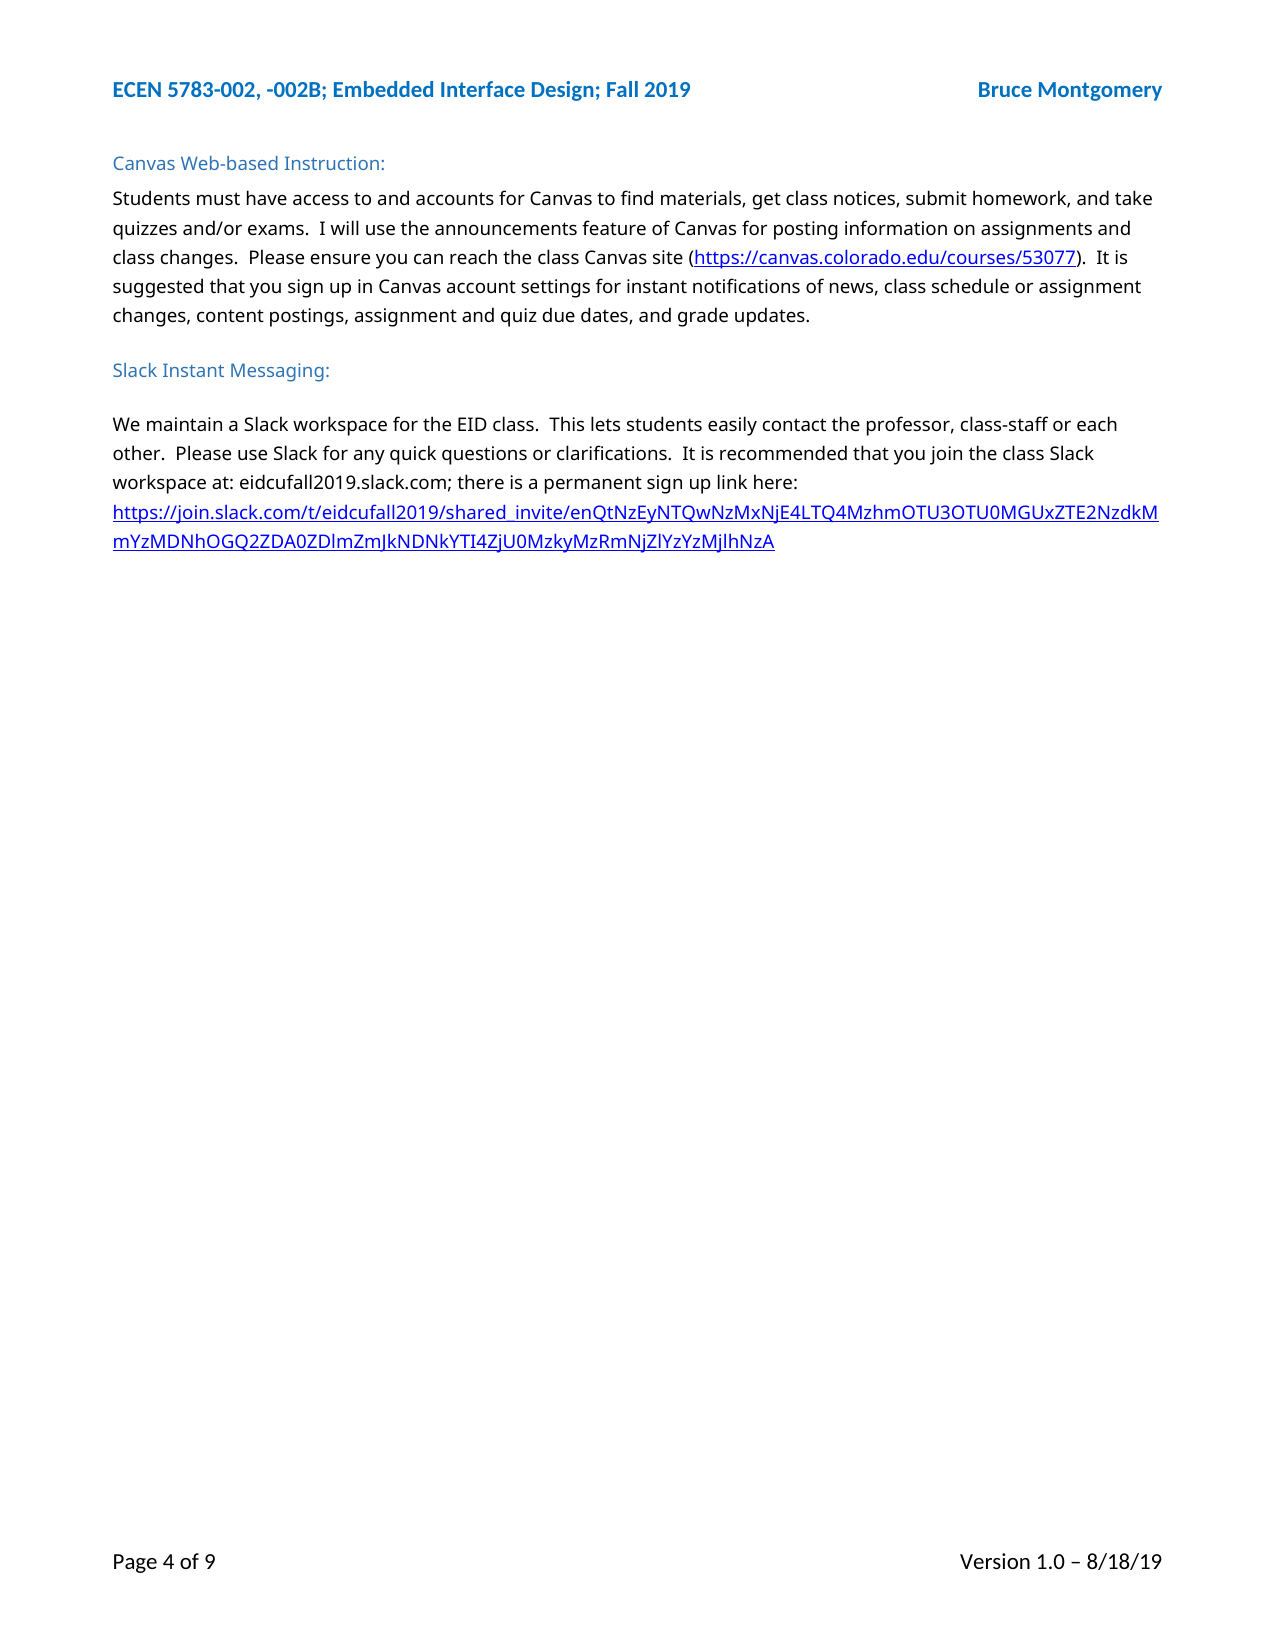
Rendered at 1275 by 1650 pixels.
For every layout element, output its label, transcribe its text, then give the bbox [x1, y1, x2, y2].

text We maintain a Slack workspace for the EID class. This lets students easily contact the professor, class-staff or each other. Please use Slack for any quick questions or clarifications. It is recommended that you join the class Slack workspace at: eidcufall2019.slack.com; there is a permanent sign up link here: https://join.slack.com/t/eidcufall2019/shared_invite/enQtNzEyNTQwNzMxNjE4LTQ4MzhmOTU3OTU0MGUxZTE2NzdkMmYzMDNhOGQ2ZDA0ZDlmZmJkNDNkYTI4ZjU0MzkyMzRmNjZlYzYzMjlhNzA [112, 411, 1162, 554]
text Slack Instant Messaging: [112, 357, 1162, 382]
text Students must have access to and accounts for Canvas to find materials, get class notices, submit homework, and take quizzes and/or exams. I will use the announcements feature of Canvas for posting information on assignments and class changes. Please ensure you can reach the class Canvas site (https://canvas.colorado.edu/courses/53077). It is suggested that you sign up in Canvas account settings for instant notifications of news, class schedule or assignment changes, content postings, assignment and quiz due dates, and grade updates. [112, 186, 1162, 328]
text Canvas Web-based Instruction: [112, 150, 1162, 176]
